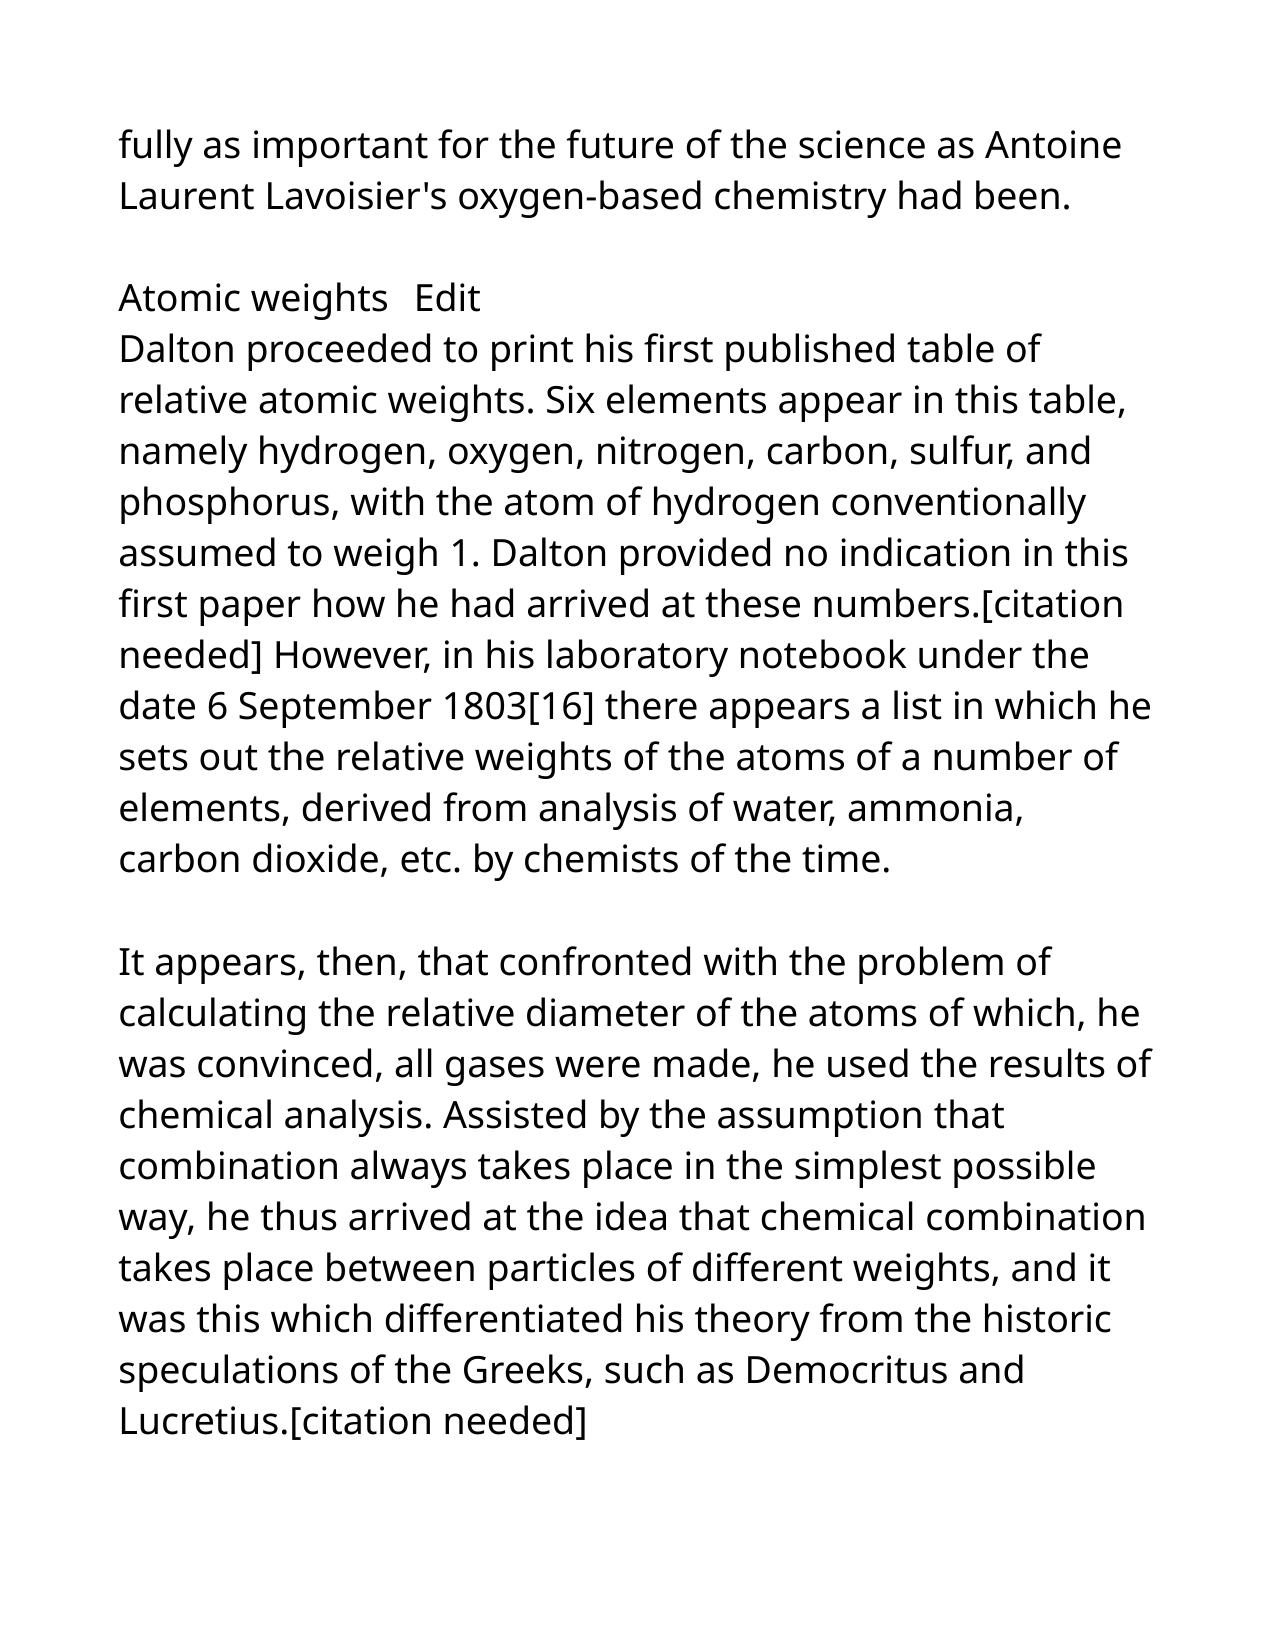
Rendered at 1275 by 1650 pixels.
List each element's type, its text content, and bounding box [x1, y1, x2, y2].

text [118, 118, 1157, 220]
text Atomic weights Edit [118, 271, 1157, 322]
text Dalton proceeded to print his first published table of relative atomic weights. Six elements appear in this table, namely hydrogen, oxygen, nitrogen, carbon, sulfur, and phosphorus, with the atom of hydrogen conventionally assumed to weigh 1. Dalton provided no indication in this first paper how he had arrived at these numbers.[citation needed] However, in his laboratory notebook under the date 6 September 1803[16] there appears a list in which he sets out the relative weights of the atoms of a number of elements, derived from analysis of water, ammonia, carbon dioxide, etc. by chemists of the time. [118, 322, 1157, 884]
text It appears, then, that confronted with the problem of calculating the relative diameter of the atoms of which, he was convinced, all gases were made, he used the results of chemical analysis. Assisted by the assumption that combination always takes place in the simplest possible way, he thus arrived at the idea that chemical combination takes place between particles of different weights, and it was this which differentiated his theory from the historic speculations of the Greeks, such as Democritus and Lucretius.[citation needed] [118, 935, 1157, 1445]
